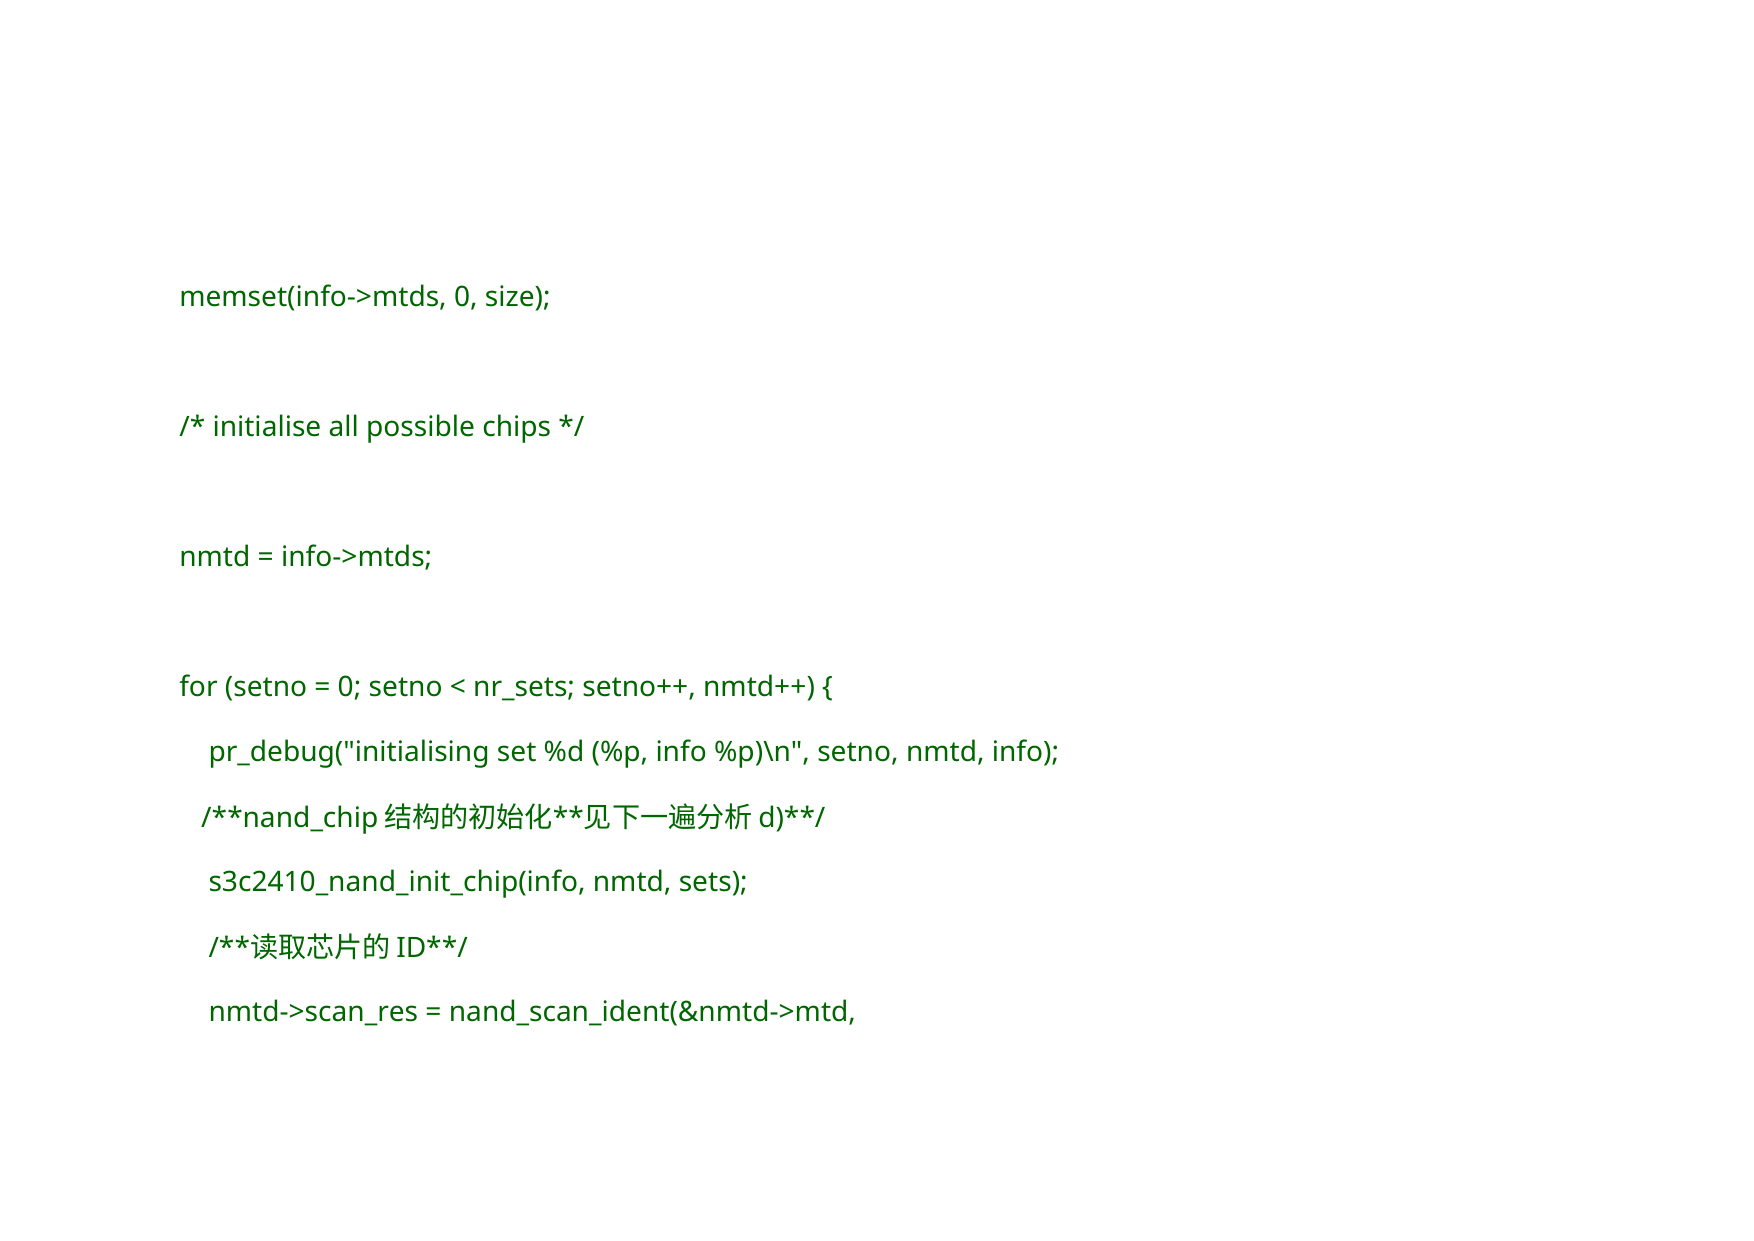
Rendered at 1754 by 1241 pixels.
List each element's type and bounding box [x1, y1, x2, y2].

text [150, 198, 1604, 1043]
